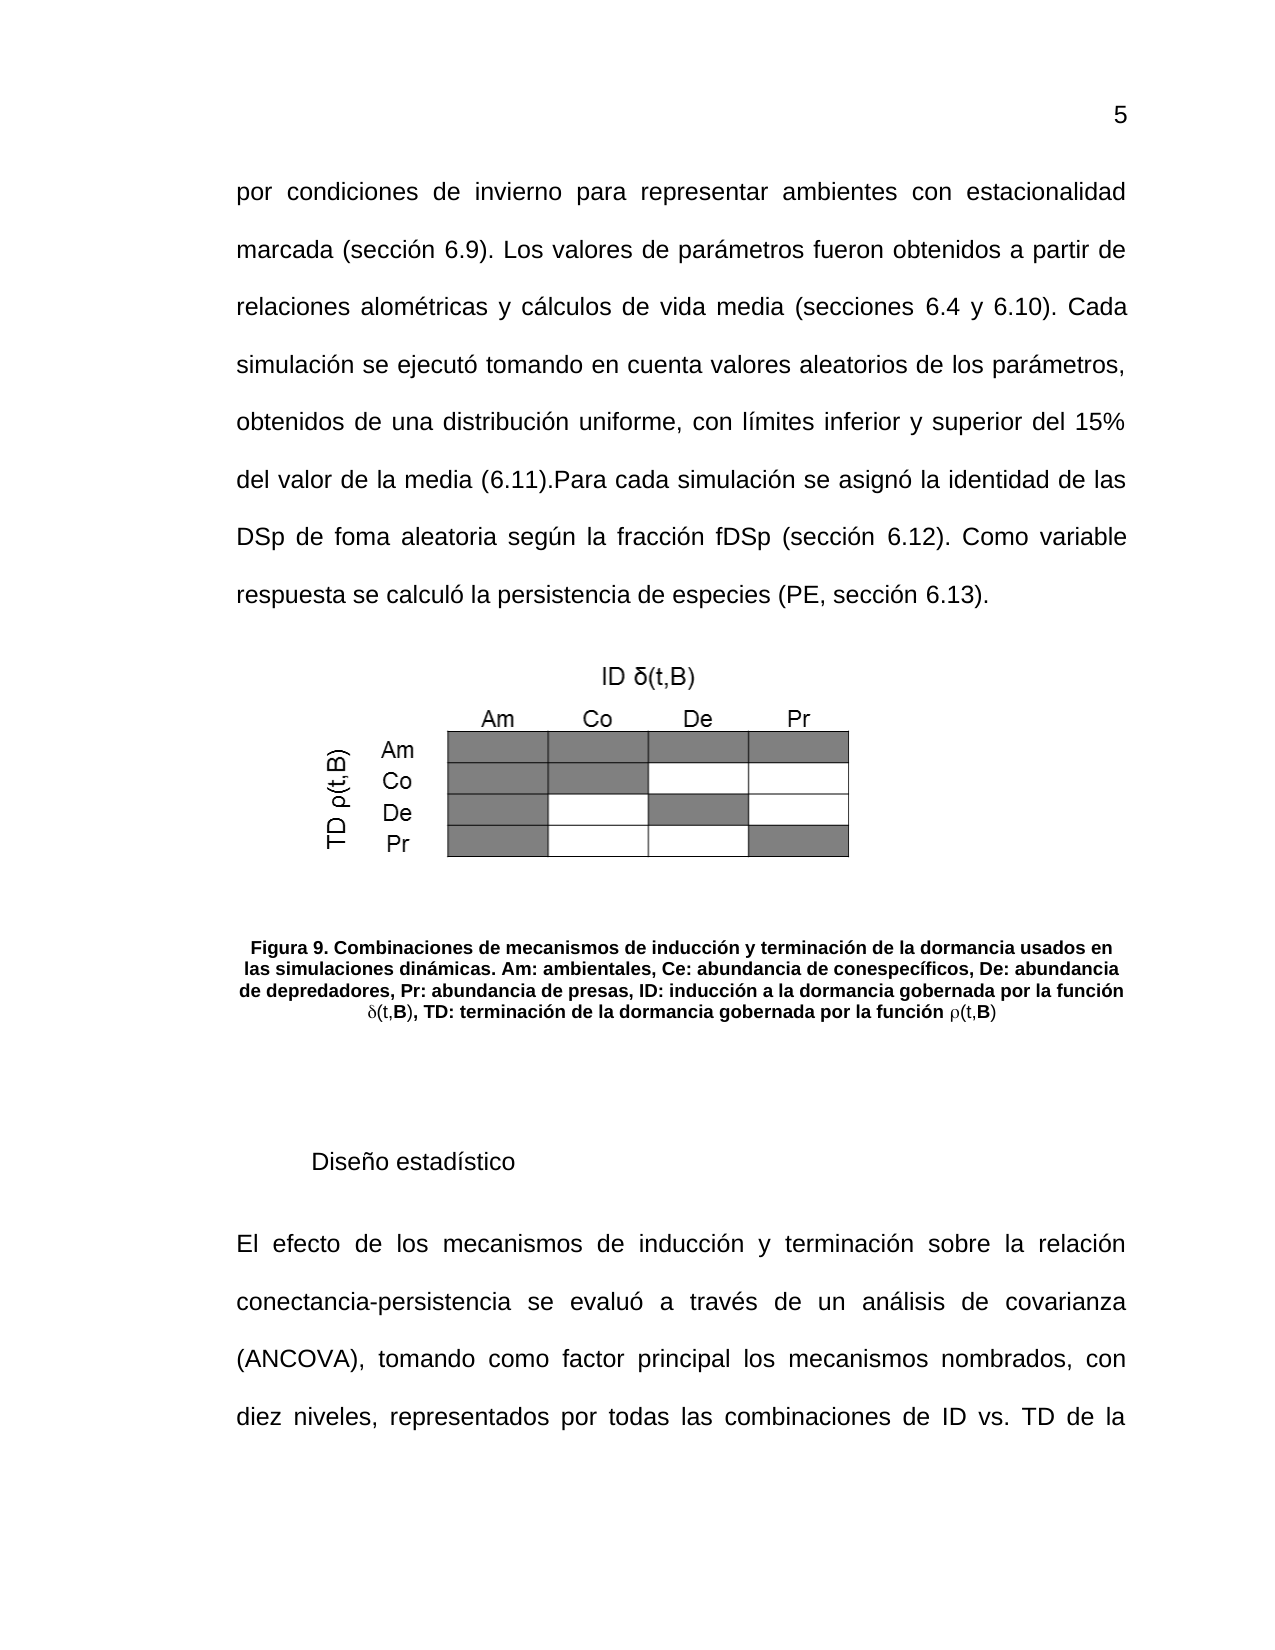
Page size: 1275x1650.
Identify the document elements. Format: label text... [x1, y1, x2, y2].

text Figura 9. Combinaciones de mecanismos de inducción y terminación de la dormancia usados en las simulaciones dinámicas. Am: ambientales, Ce: abundancia de conespecíficos, De: abundancia de depredadores, Pr: abundancia de presas, ID: inducción a la dormancia gobernada por la función (t,B), TD: terminación de la dormancia gobernada por la función (t,B) [236, 936, 1127, 1023]
picture [311, 653, 850, 892]
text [236, 1229, 1127, 1431]
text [236, 177, 1127, 608]
subtitle Diseño estadístico [236, 1147, 1127, 1176]
